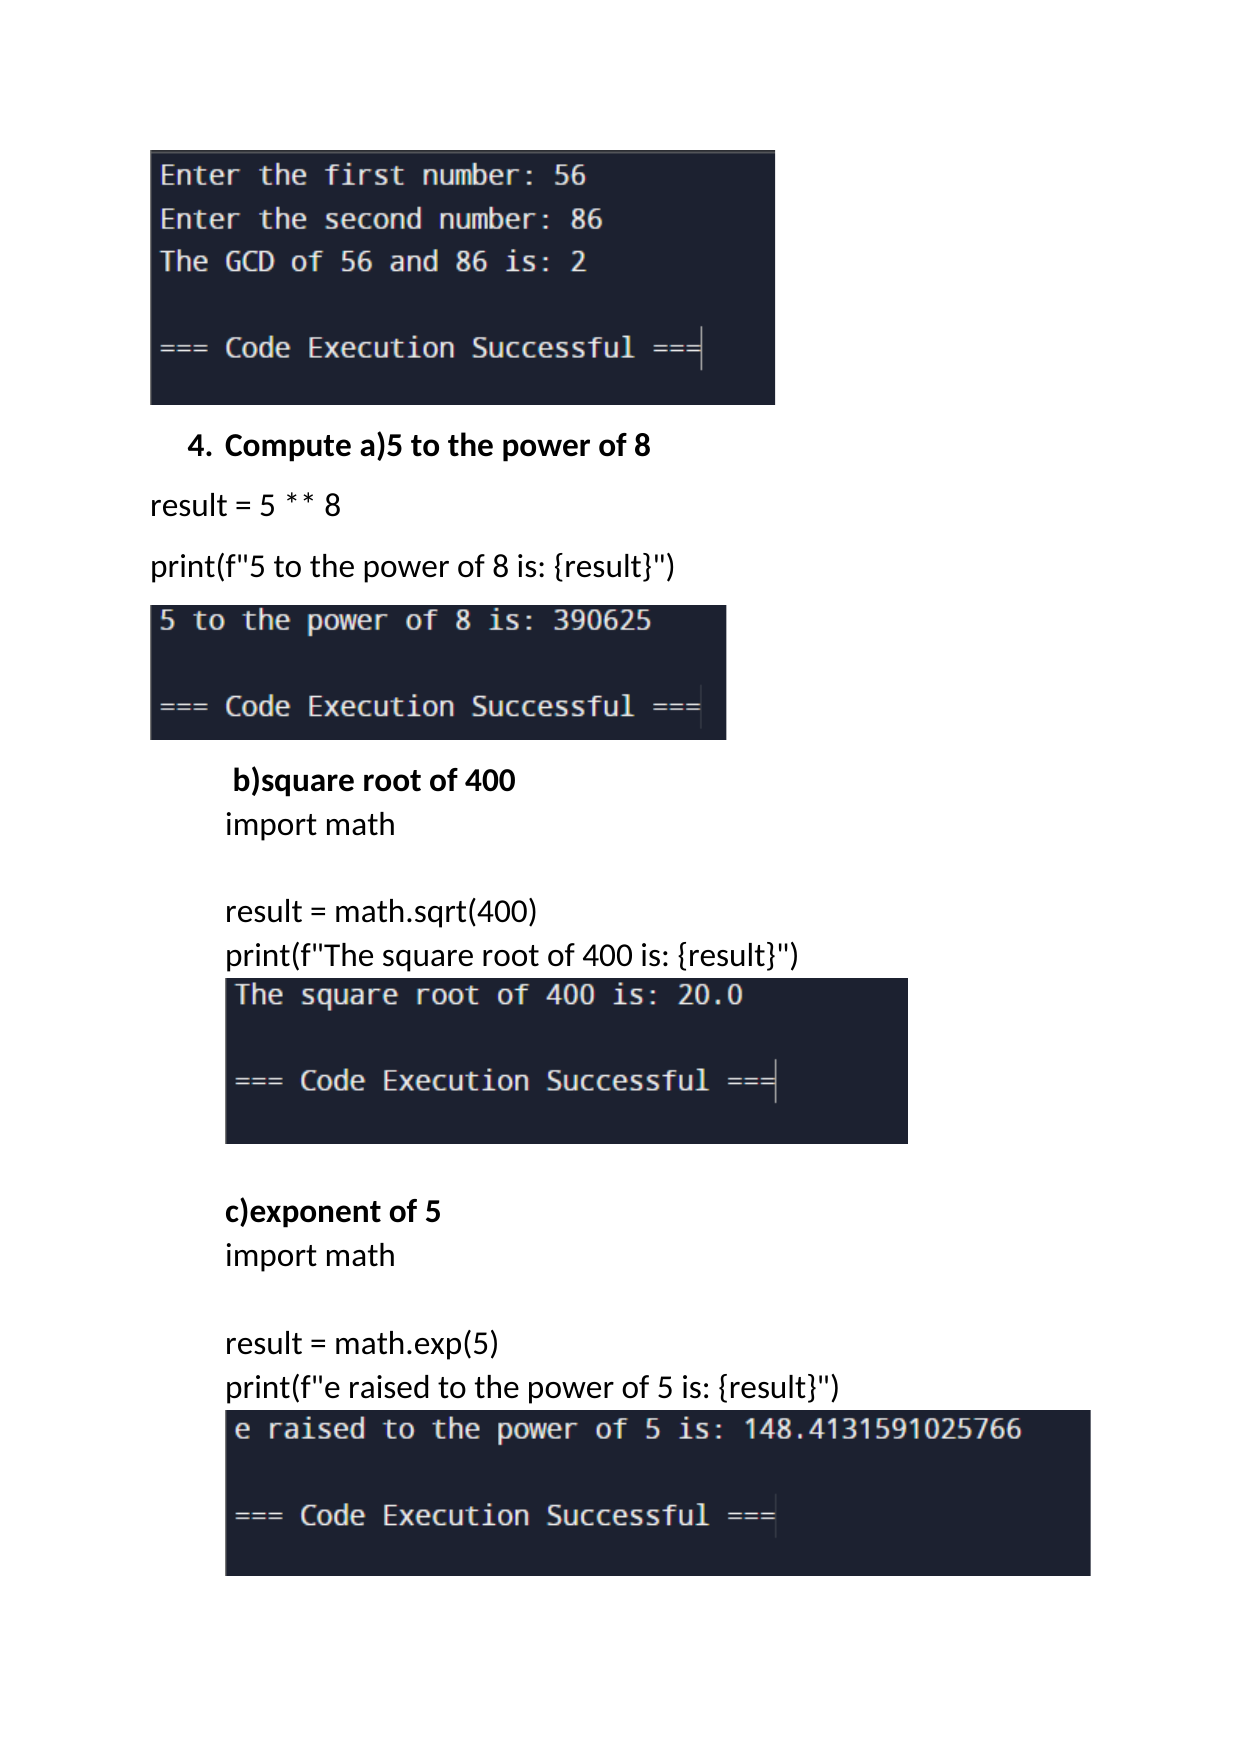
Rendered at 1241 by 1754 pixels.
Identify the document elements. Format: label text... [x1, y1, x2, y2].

list result = math.exp(5) [225, 1322, 1090, 1363]
list b)square root of 400 [225, 759, 1090, 799]
text result = 5 ** 8 [150, 484, 1090, 525]
picture [150, 150, 775, 405]
text print(f"5 to the power of 8 is: {result}") [150, 545, 1090, 586]
picture [150, 605, 727, 740]
picture [225, 978, 908, 1144]
list Compute a)5 to the power of 8 [187, 423, 1090, 464]
list import math [225, 1234, 1090, 1275]
list import math [225, 803, 1090, 843]
picture [225, 1410, 1091, 1576]
list print(f"The square root of 400 is: {result}") [225, 934, 1090, 975]
list result = math.sqrt(400) [225, 891, 1090, 931]
list print(f"e raised to the power of 5 is: {result}") [225, 1366, 1090, 1407]
list c)exponent of 5 [225, 1190, 1090, 1231]
